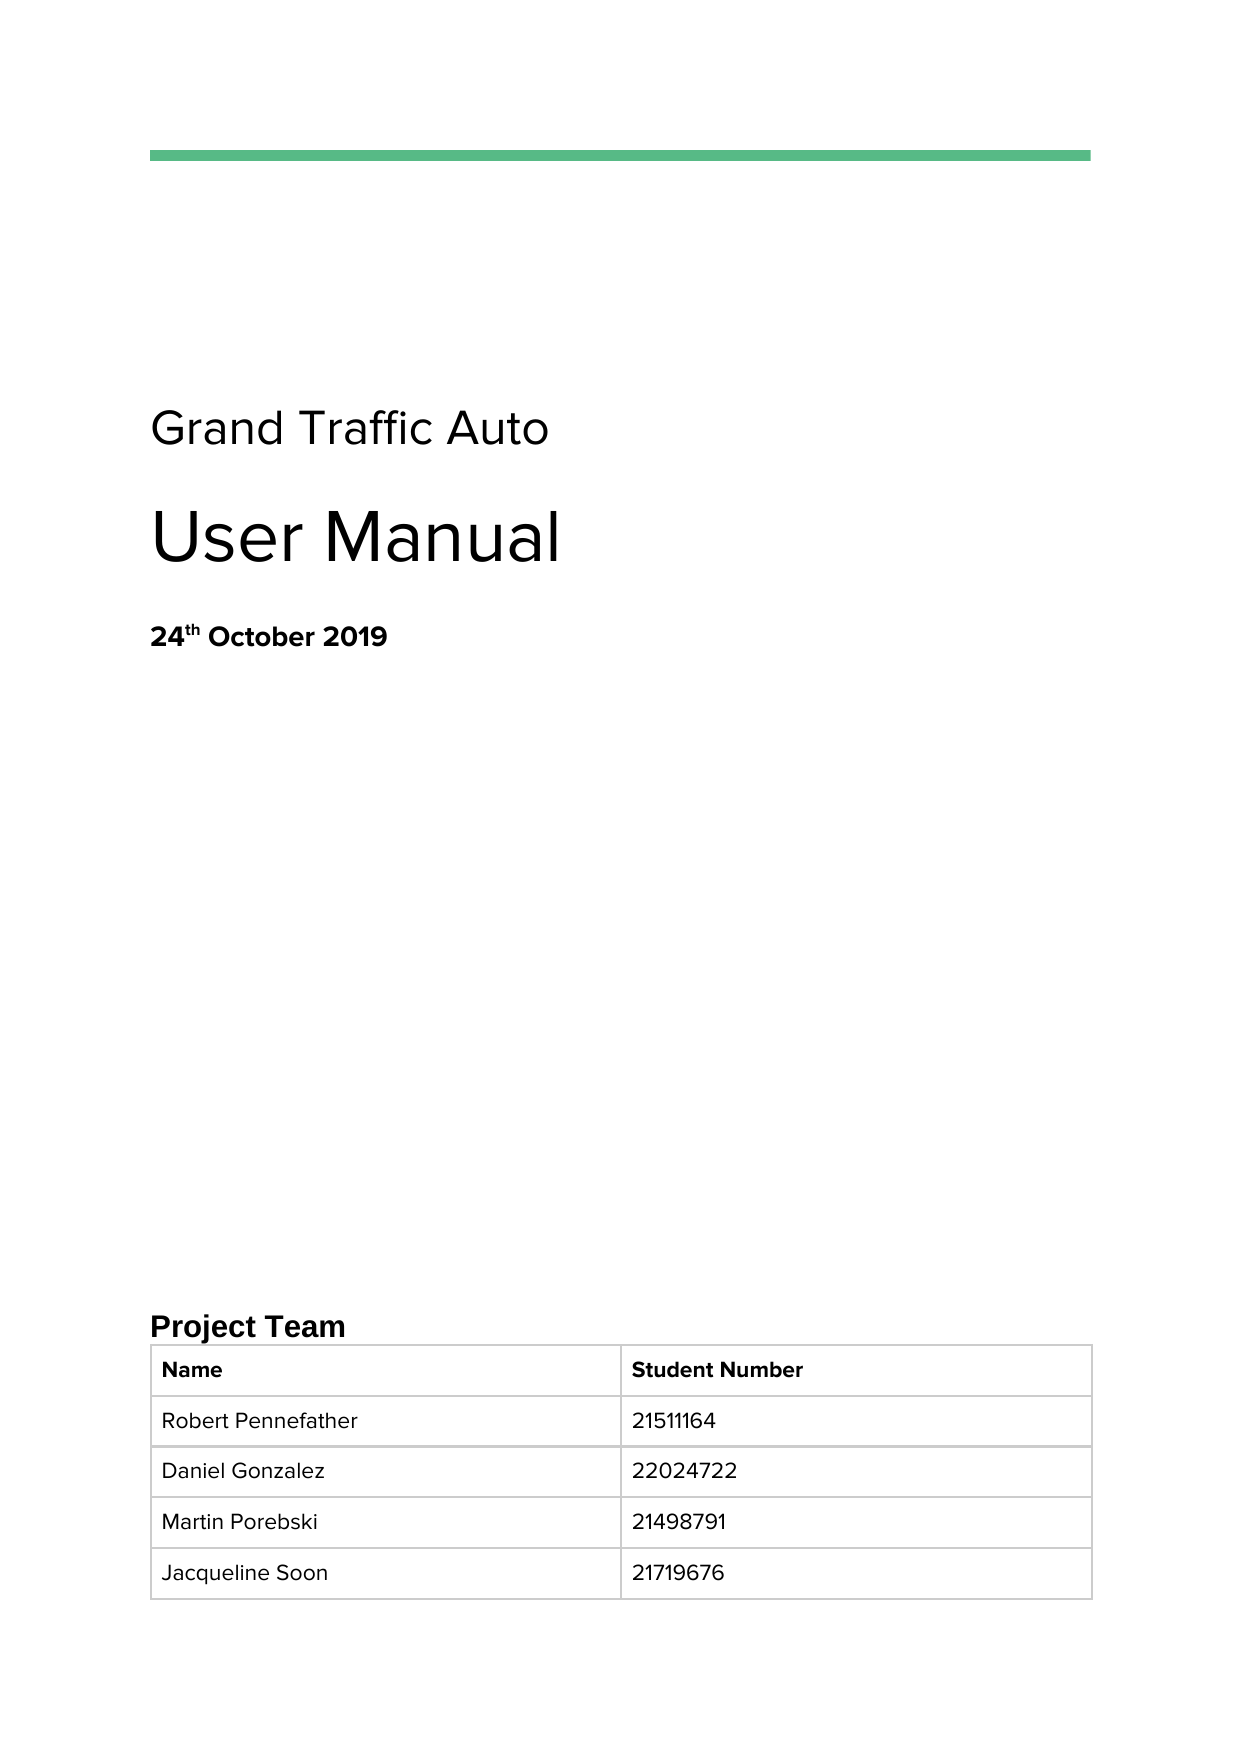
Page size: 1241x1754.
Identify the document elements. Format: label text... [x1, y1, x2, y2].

table_cell 22024722 [622, 1448, 1091, 1496]
title Grand Traffic Auto [150, 398, 1090, 459]
table_cell Jacqueline Soon [152, 1549, 620, 1598]
subtitle Project Team [150, 1308, 1090, 1344]
table_cell 21511164 [622, 1397, 1091, 1445]
subtitle 24th October 2019 [150, 584, 1090, 655]
table_cell Robert Pennefather [152, 1397, 620, 1445]
table_header Name [152, 1346, 620, 1394]
title User Manual [150, 492, 1090, 584]
picture [150, 150, 1091, 161]
table_header Student Number [622, 1346, 1091, 1394]
table_cell Daniel Gonzalez [152, 1448, 620, 1496]
table_cell 21719676 [622, 1549, 1091, 1598]
table_cell Martin Porebski [152, 1498, 620, 1547]
table_cell 21498791 [622, 1498, 1091, 1547]
